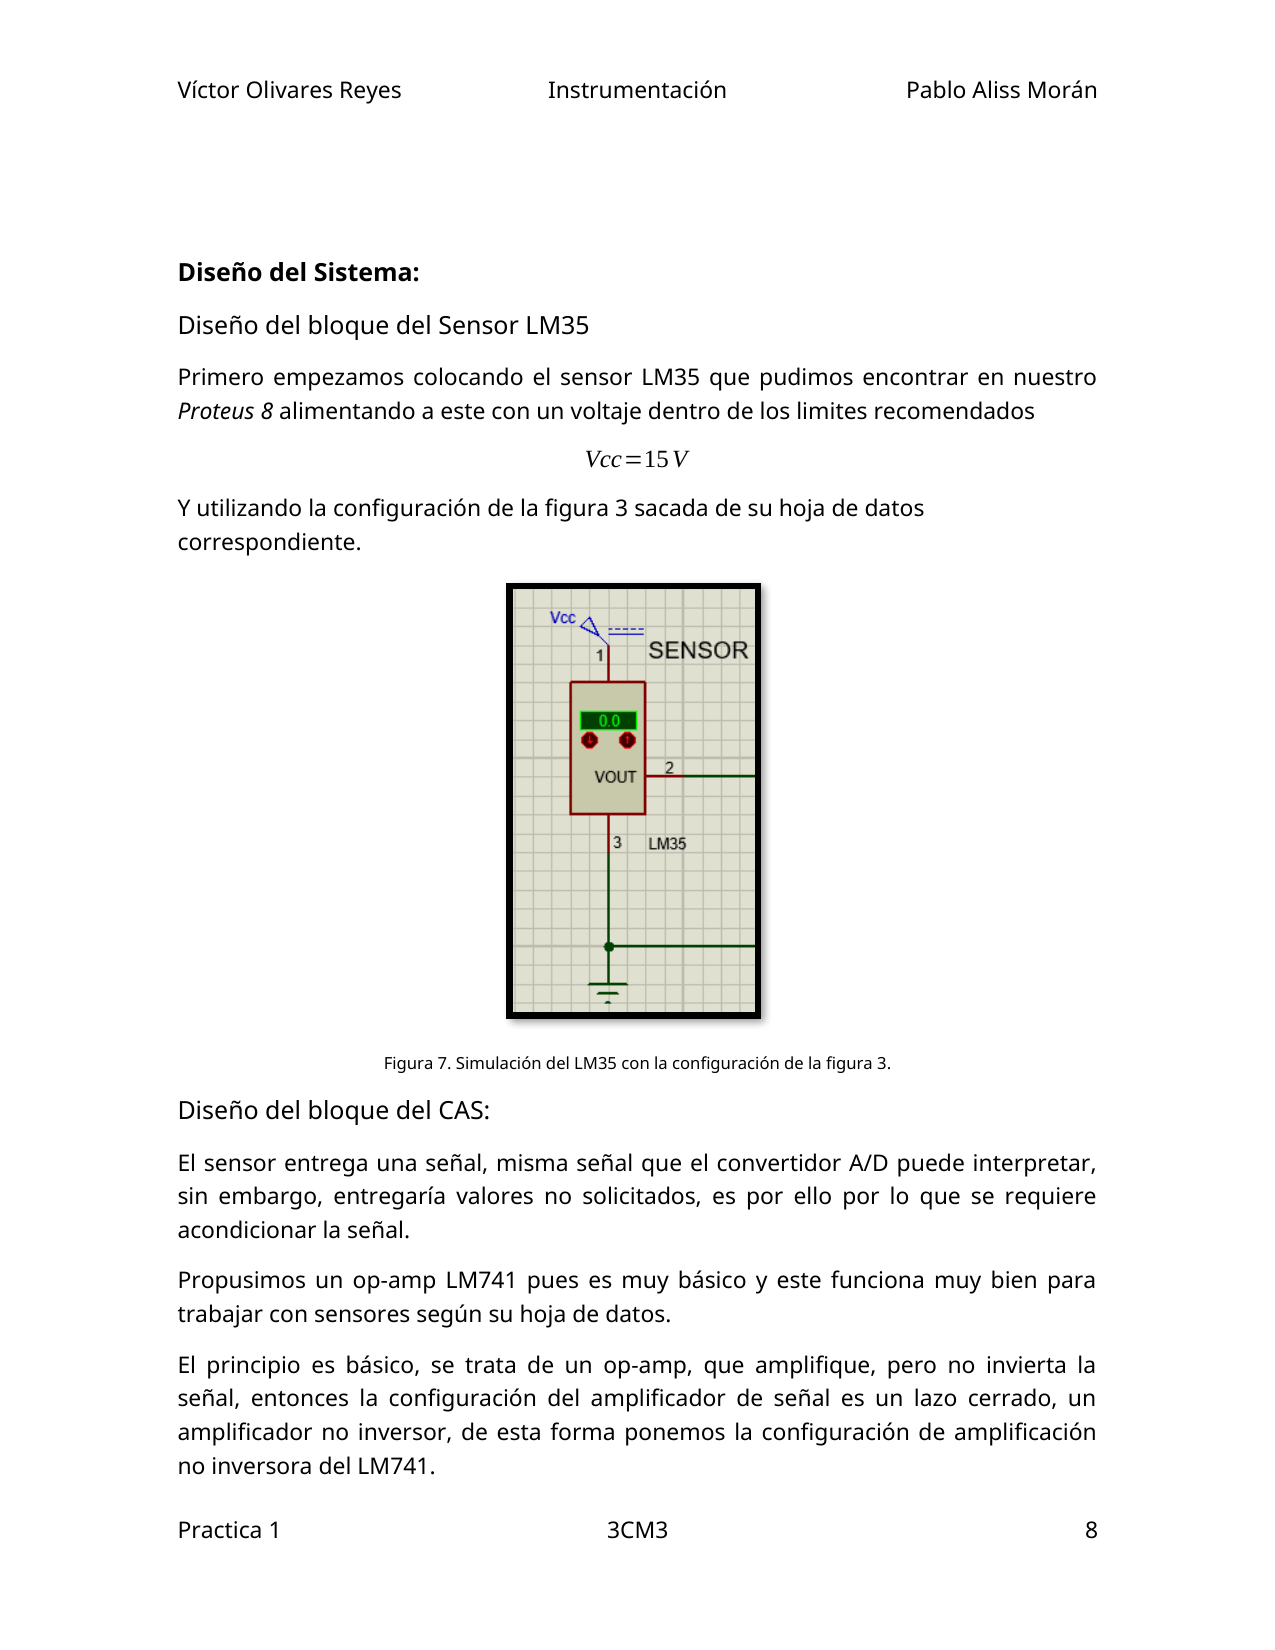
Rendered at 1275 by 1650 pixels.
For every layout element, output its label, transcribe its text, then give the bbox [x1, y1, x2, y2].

text Primero empezamos colocando el sensor LM35 que pudimos encontrar en nuestro Proteus 8 alimentando a este con un voltaje dentro de los limites recomendados [177, 361, 1098, 426]
text Diseño del Sistema: [177, 254, 1098, 288]
text Propusimos un op-amp LM741 pues es muy básico y este funciona muy bien para trabajar con sensores según su hoja de datos. [177, 1264, 1098, 1329]
text El principio es básico, se trata de un op-amp, que amplifique, pero no invierta la señal, entonces la configuración del amplificador de señal es un lazo cerrado, un amplificador no inversor, de esta forma ponemos la configuración de amplificación no inversora del LM741. [177, 1348, 1098, 1481]
text Figura 7. Simulación del LM35 con la configuración de la figura 3. [177, 1052, 1098, 1074]
text Diseño del bloque del CAS: [177, 1093, 1098, 1127]
picture [513, 589, 755, 1012]
text Diseño del bloque del Sensor LM35 [177, 308, 1098, 342]
text Y utilizando la configuración de la figura 3 sacada de su hoja de datos correspondiente. [177, 492, 1098, 557]
text El sensor entrega una señal, misma señal que el convertidor A/D puede interpretar, sin embargo, entregaría valores no solicitados, es por ello por lo que se requiere acondicionar la señal. [177, 1146, 1098, 1245]
